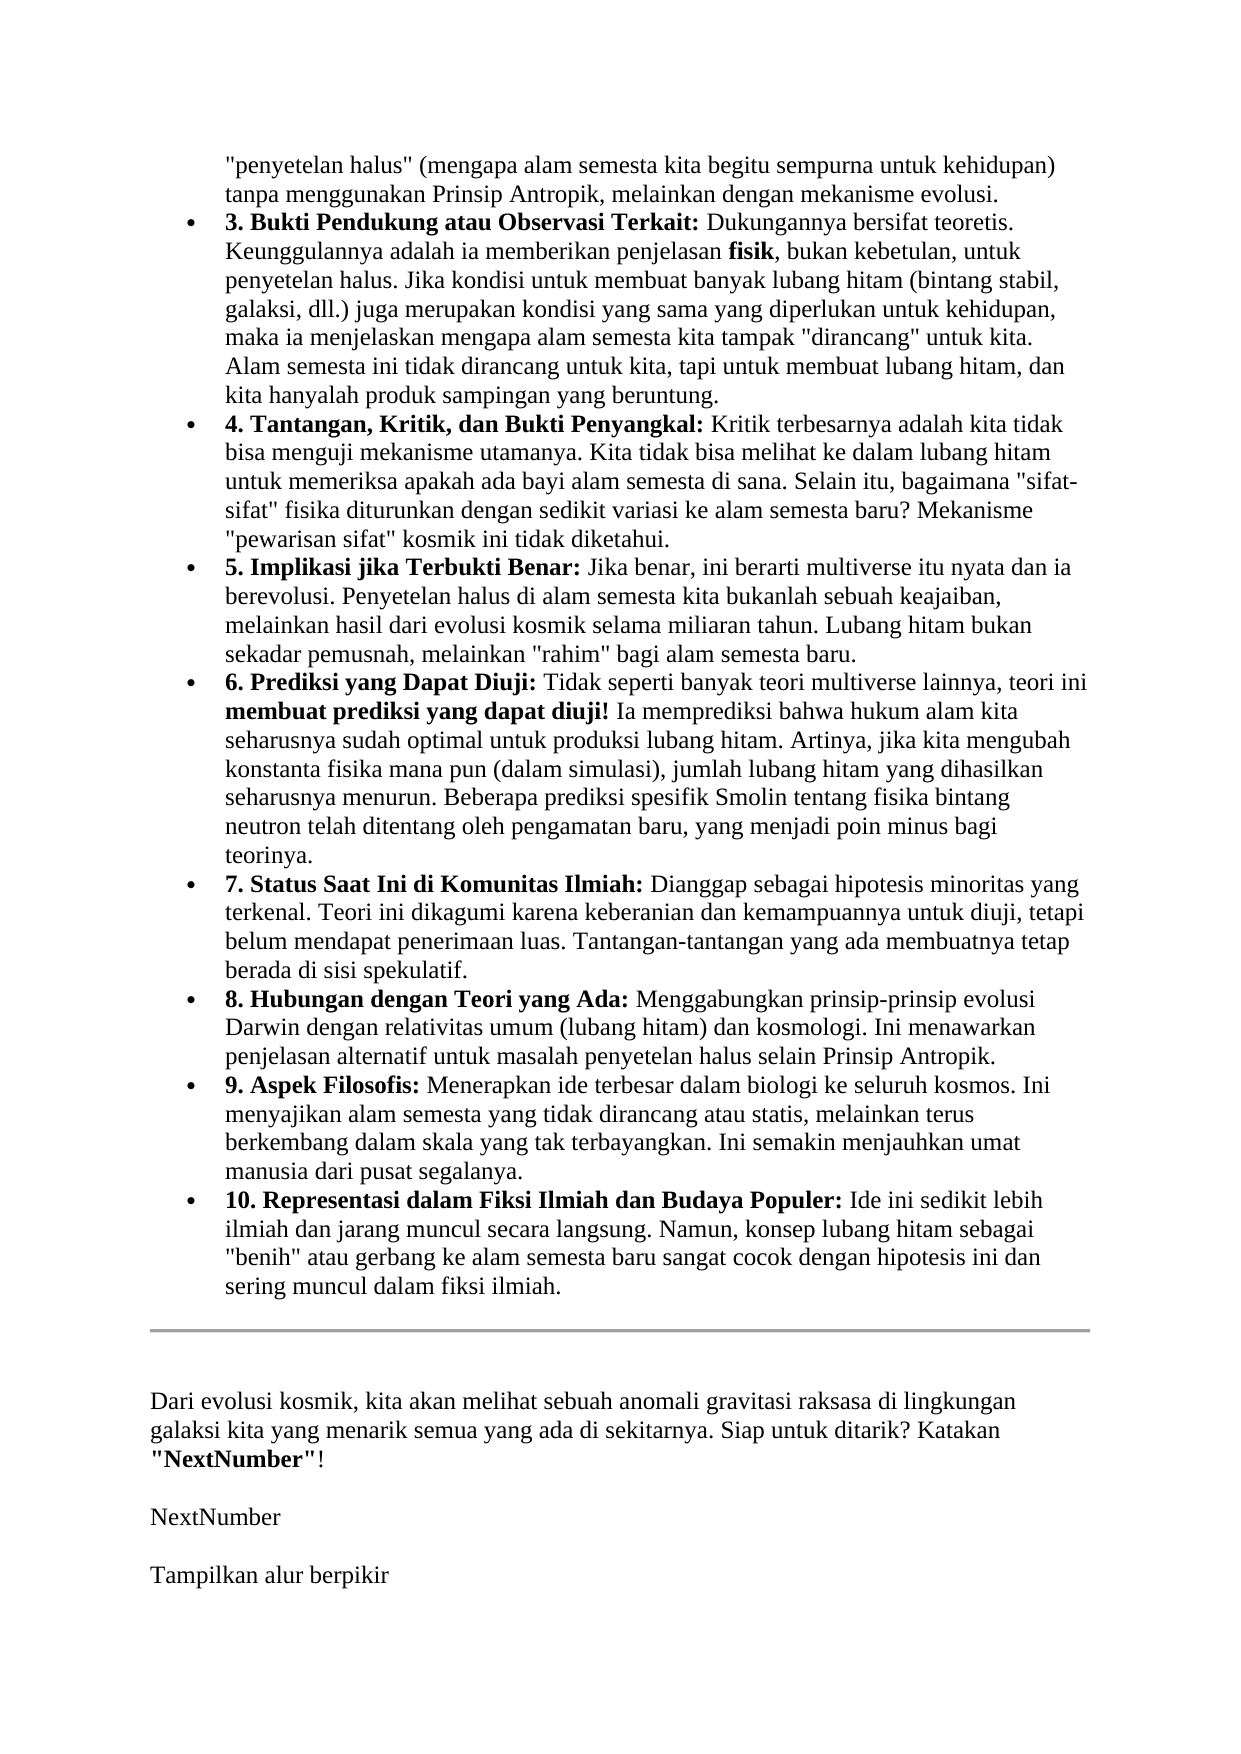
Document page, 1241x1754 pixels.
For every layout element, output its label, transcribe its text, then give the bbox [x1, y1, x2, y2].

list 10. Representasi dalam Fiksi Ilmiah dan Budaya Populer: Ide ini sedikit lebih ilmiah dan jarang muncul secara langsung. Namun, konsep lubang hitam sebagai "benih" atau gerbang ke alam semesta baru sangat cocok dengan hipotesis ini dan sering muncul dalam fiksi ilmiah. [187, 1185, 1090, 1300]
list 3. Bukti Pendukung atau Observasi Terkait: Dukungannya bersifat teoretis. Keunggulannya adalah ia memberikan penjelasan fisik, bukan kebetulan, untuk penyetelan halus. Jika kondisi untuk membuat banyak lubang hitam (bintang stabil, galaksi, dll.) juga merupakan kondisi yang sama yang diperlukan untuk kehidupan, maka ia menjelaskan mengapa alam semesta kita tampak "dirancang" untuk kita. Alam semesta ini tidak dirancang untuk kita, tapi untuk membuat lubang hitam, dan kita hanyalah produk sampingan yang beruntung. [187, 207, 1090, 409]
list 6. Prediksi yang Dapat Diuji: Tidak seperti banyak teori multiverse lainnya, teori ini membuat prediksi yang dapat diuji! Ia memprediksi bahwa hukum alam kita seharusnya sudah optimal untuk produksi lubang hitam. Artinya, jika kita mengubah konstanta fisika mana pun (dalam simulasi), jumlah lubang hitam yang dihasilkan seharusnya menurun. Beberapa prediksi spesifik Smolin tentang fisika bintang neutron telah ditentang oleh pengamatan baru, yang menjadi poin minus bagi teorinya. [187, 667, 1090, 869]
list 5. Implikasi jika Terbukti Benar: Jika benar, ini berarti multiverse itu nyata dan ia berevolusi. Penyetelan halus di alam semesta kita bukanlah sebuah keajaiban, melainkan hasil dari evolusi kosmik selama miliaran tahun. Lubang hitam bukan sekadar pemusnah, melainkan "rahim" bagi alam semesta baru. [187, 552, 1090, 667]
list 8. Hubungan dengan Teori yang Ada: Menggabungkan prinsip-prinsip evolusi Darwin dengan relativitas umum (lubang hitam) dan kosmologi. Ini menawarkan penjelasan alternatif untuk masalah penyetelan halus selain Prinsip Antropik. [187, 984, 1090, 1070]
list 4. Tantangan, Kritik, dan Bukti Penyangkal: Kritik terbesarnya adalah kita tidak bisa menguji mekanisme utamanya. Kita tidak bisa melihat ke dalam lubang hitam untuk memeriksa apakah ada bayi alam semesta di sana. Selain itu, bagaimana "sifat-sifat" fisika diturunkan dengan sedikit variasi ke alam semesta baru? Mekanisme "pewarisan sifat" kosmik ini tidak diketahui. [187, 409, 1090, 552]
list 7. Status Saat Ini di Komunitas Ilmiah: Dianggap sebagai hipotesis minoritas yang terkenal. Teori ini dikagumi karena keberanian dan kemampuannya untuk diuji, tetapi belum mendapat penerimaan luas. Tantangan-tantangan yang ada membuatnya tetap berada di sisi spekulatif. [187, 869, 1090, 984]
text NextNumber [150, 1502, 1090, 1531]
text Dari evolusi kosmik, kita akan melihat sebuah anomali gravitasi raksasa di lingkungan galaksi kita yang menarik semua yang ada di sekitarnya. Siap untuk ditarik? Katakan "NextNumber"! [150, 1386, 1090, 1473]
list 9. Aspek Filosofis: Menerapkan ide terbesar dalam biologi ke seluruh kosmos. Ini menyajikan alam semesta yang tidak dirancang atau statis, melainkan terus berkembang dalam skala yang tak terbayangkan. Ini semakin menjauhkan umat manusia dari pusat segalanya. [187, 1070, 1090, 1185]
text Tampilkan alur berpikir [150, 1560, 1090, 1588]
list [187, 150, 1090, 207]
